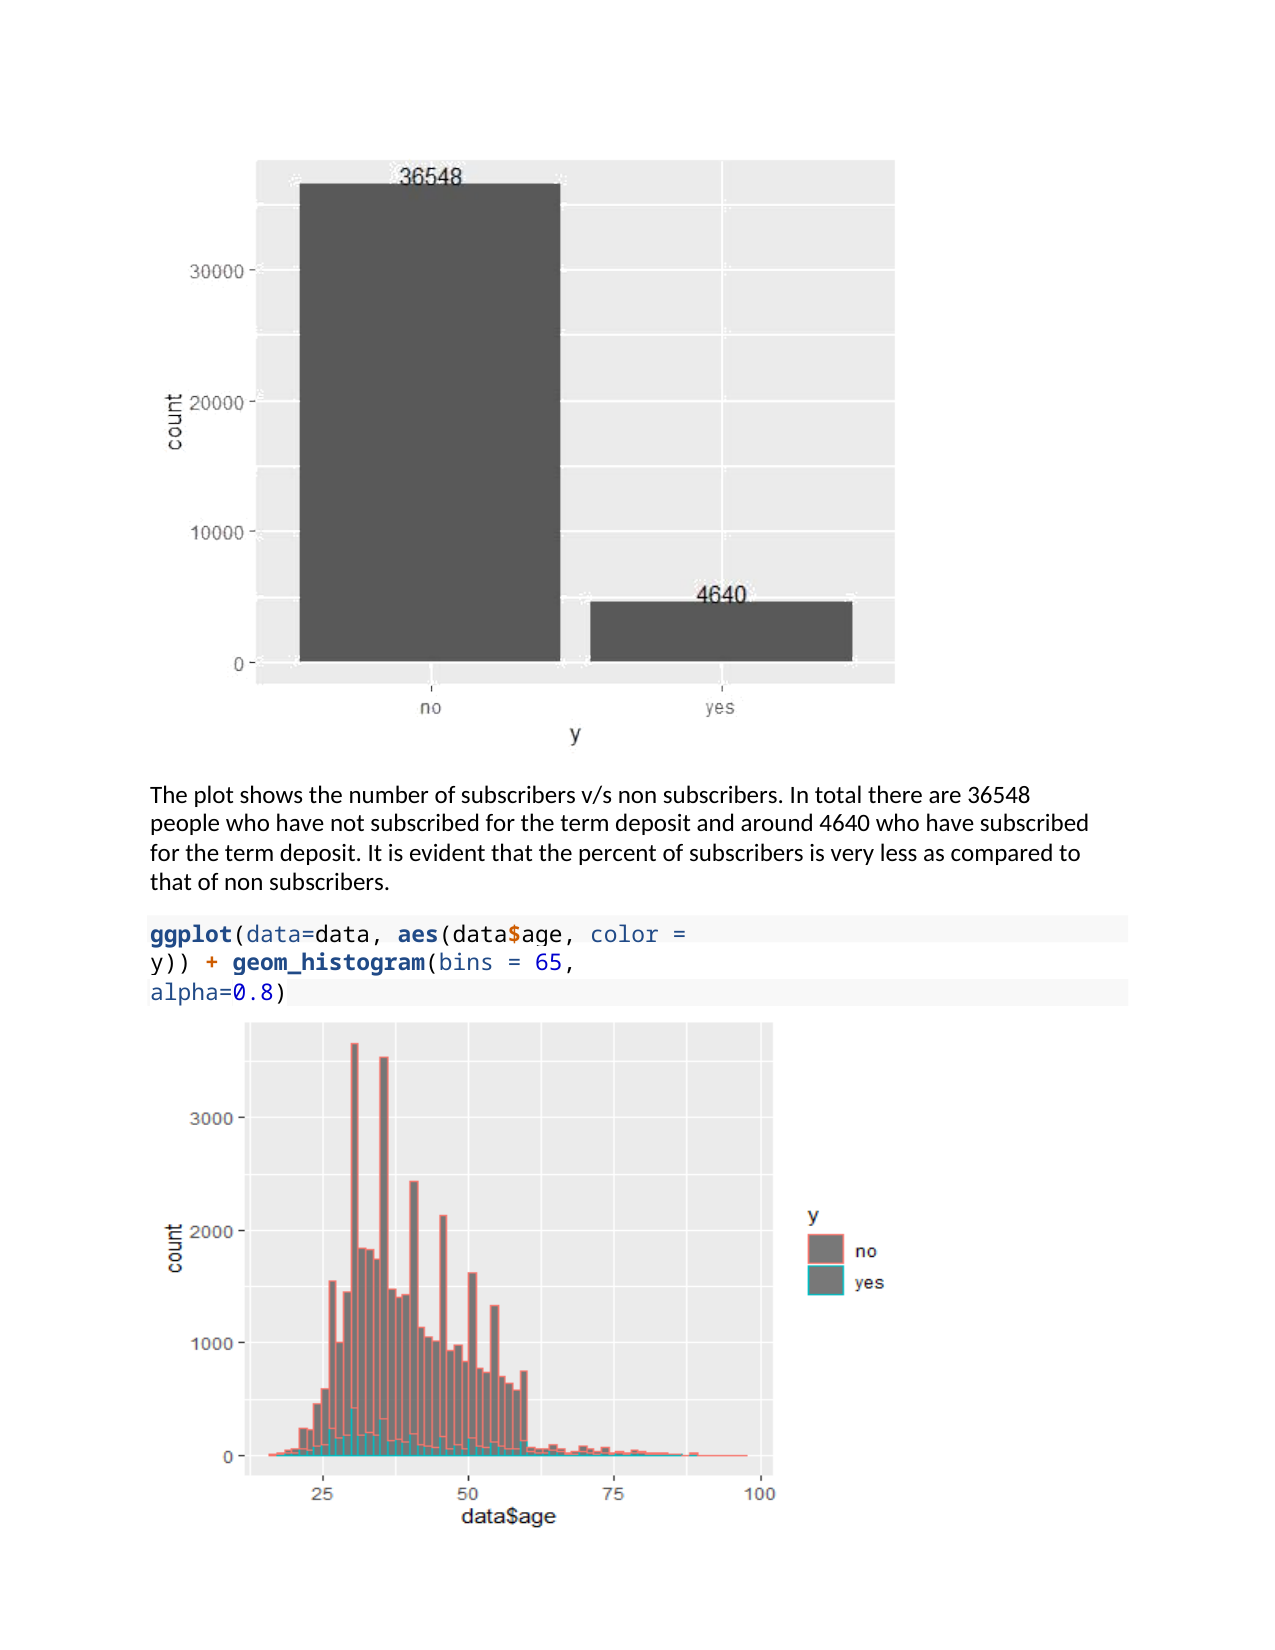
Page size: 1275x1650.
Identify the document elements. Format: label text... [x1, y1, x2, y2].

text The plot shows the number of subscribers v/s non subscribers. In total there are 36548 people who have not subscribed for the term deposit and around 4640 who have subscribed for the term deposit. It is evident that the percent of subscribers is very less as compared to that of non subscribers. [150, 780, 1106, 896]
text ggplot(data=data, aes(data$age, color = y)) + geom_histogram(bins = 65, alpha=0.8) [150, 919, 717, 1007]
picture [147, 979, 1129, 1537]
picture [150, 150, 908, 757]
